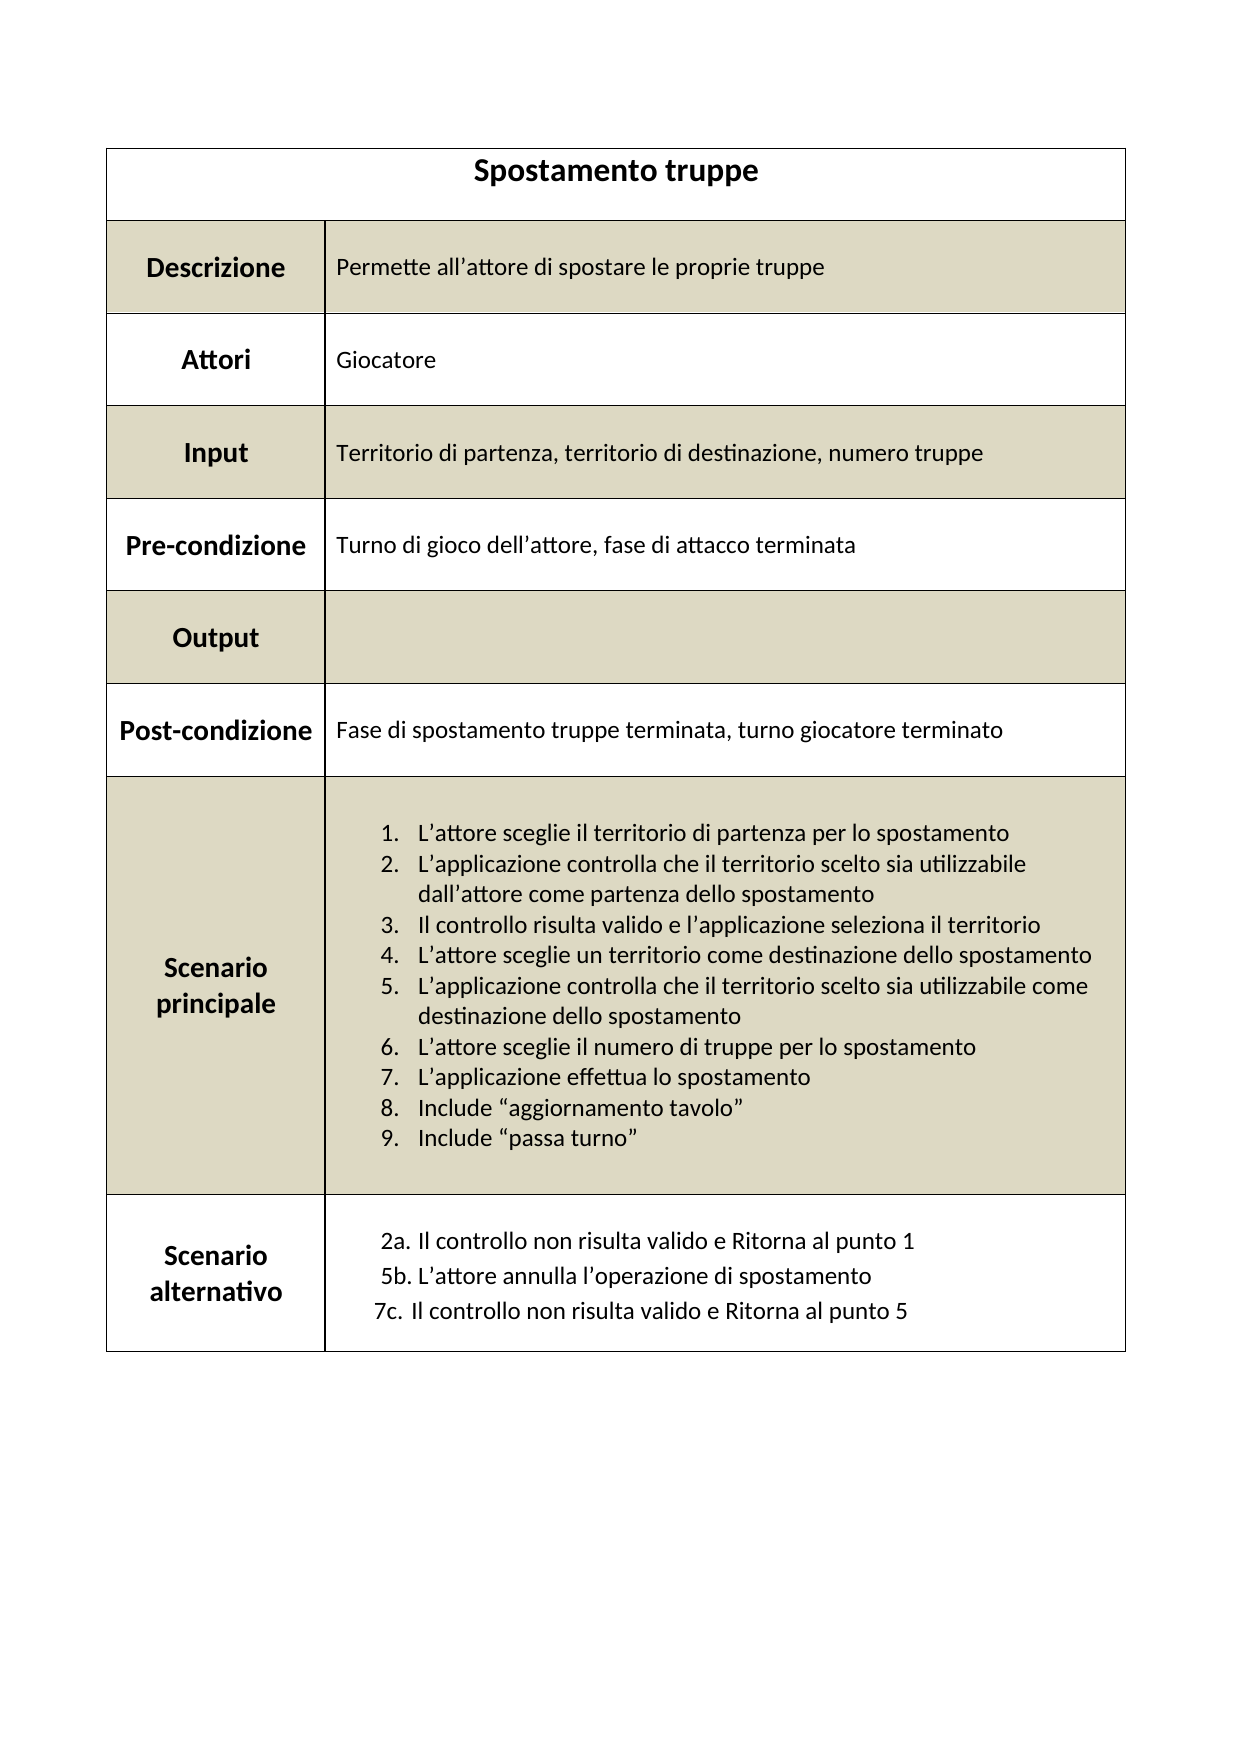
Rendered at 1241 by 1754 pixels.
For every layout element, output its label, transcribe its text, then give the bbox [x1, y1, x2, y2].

table_cell Input [107, 406, 324, 498]
table_header Spostamento truppe [107, 149, 1125, 220]
table_cell Permette all’attore di spostare le proprie truppe [326, 221, 1125, 312]
table_cell Il controllo non risulta valido e Ritorna al punto 1 L’attore annulla l’operazione di spostamento Il controllo non risulta valido e Ritorna al punto 5 [326, 1195, 1125, 1351]
table_cell Turno di gioco dell’attore, fase di attacco terminata [326, 499, 1125, 590]
table_cell L’attore sceglie il territorio di partenza per lo spostamento L’applicazione controlla che il territorio scelto sia utilizzabile dall’attore come partenza dello spostamento Il controllo risulta valido e l’applicazione seleziona il territorio L’attore sceglie un territorio come destinazione dello spostamento L’applicazione controlla che il territorio scelto sia utilizzabile come destinazione dello spostamento L’attore sceglie il numero di truppe per lo spostamento L’applicazione effettua lo spostamento Include “aggiornamento tavolo” Include “passa turno” [326, 777, 1125, 1194]
table_cell Territorio di partenza, territorio di destinazione, numero truppe [326, 406, 1125, 498]
table_cell Scenario principale [107, 777, 324, 1194]
table_cell Pre-condizione [107, 499, 324, 590]
table_cell Descrizione [107, 221, 324, 312]
table_cell Giocatore [326, 314, 1125, 405]
table_cell Attori [107, 314, 324, 405]
table_cell Scenario alternativo [107, 1195, 324, 1351]
table_cell [326, 591, 1125, 683]
table_cell Post-condizione [107, 684, 324, 776]
table_cell Output [107, 591, 324, 683]
table_cell Fase di spostamento truppe terminata, turno giocatore terminato [326, 684, 1125, 776]
